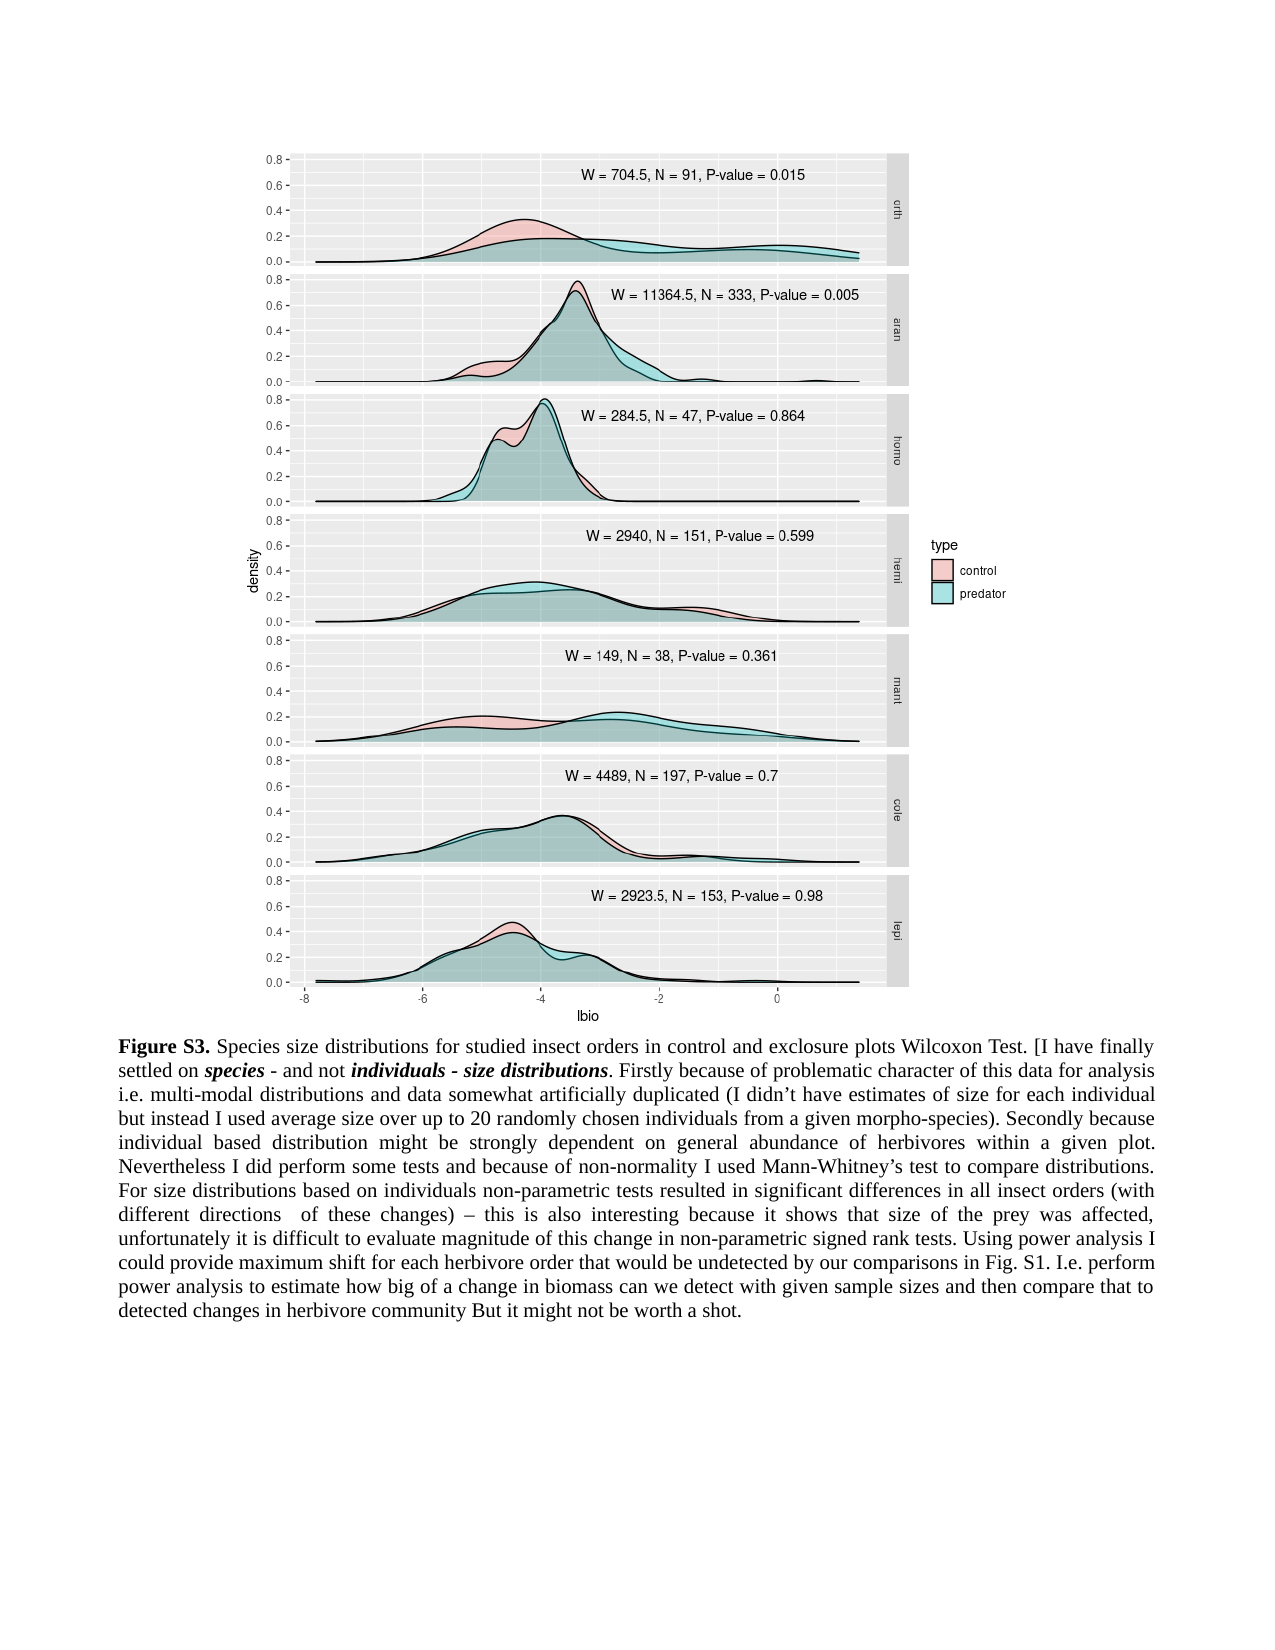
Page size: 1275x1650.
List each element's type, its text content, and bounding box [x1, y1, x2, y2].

picture [240, 147, 1020, 1031]
